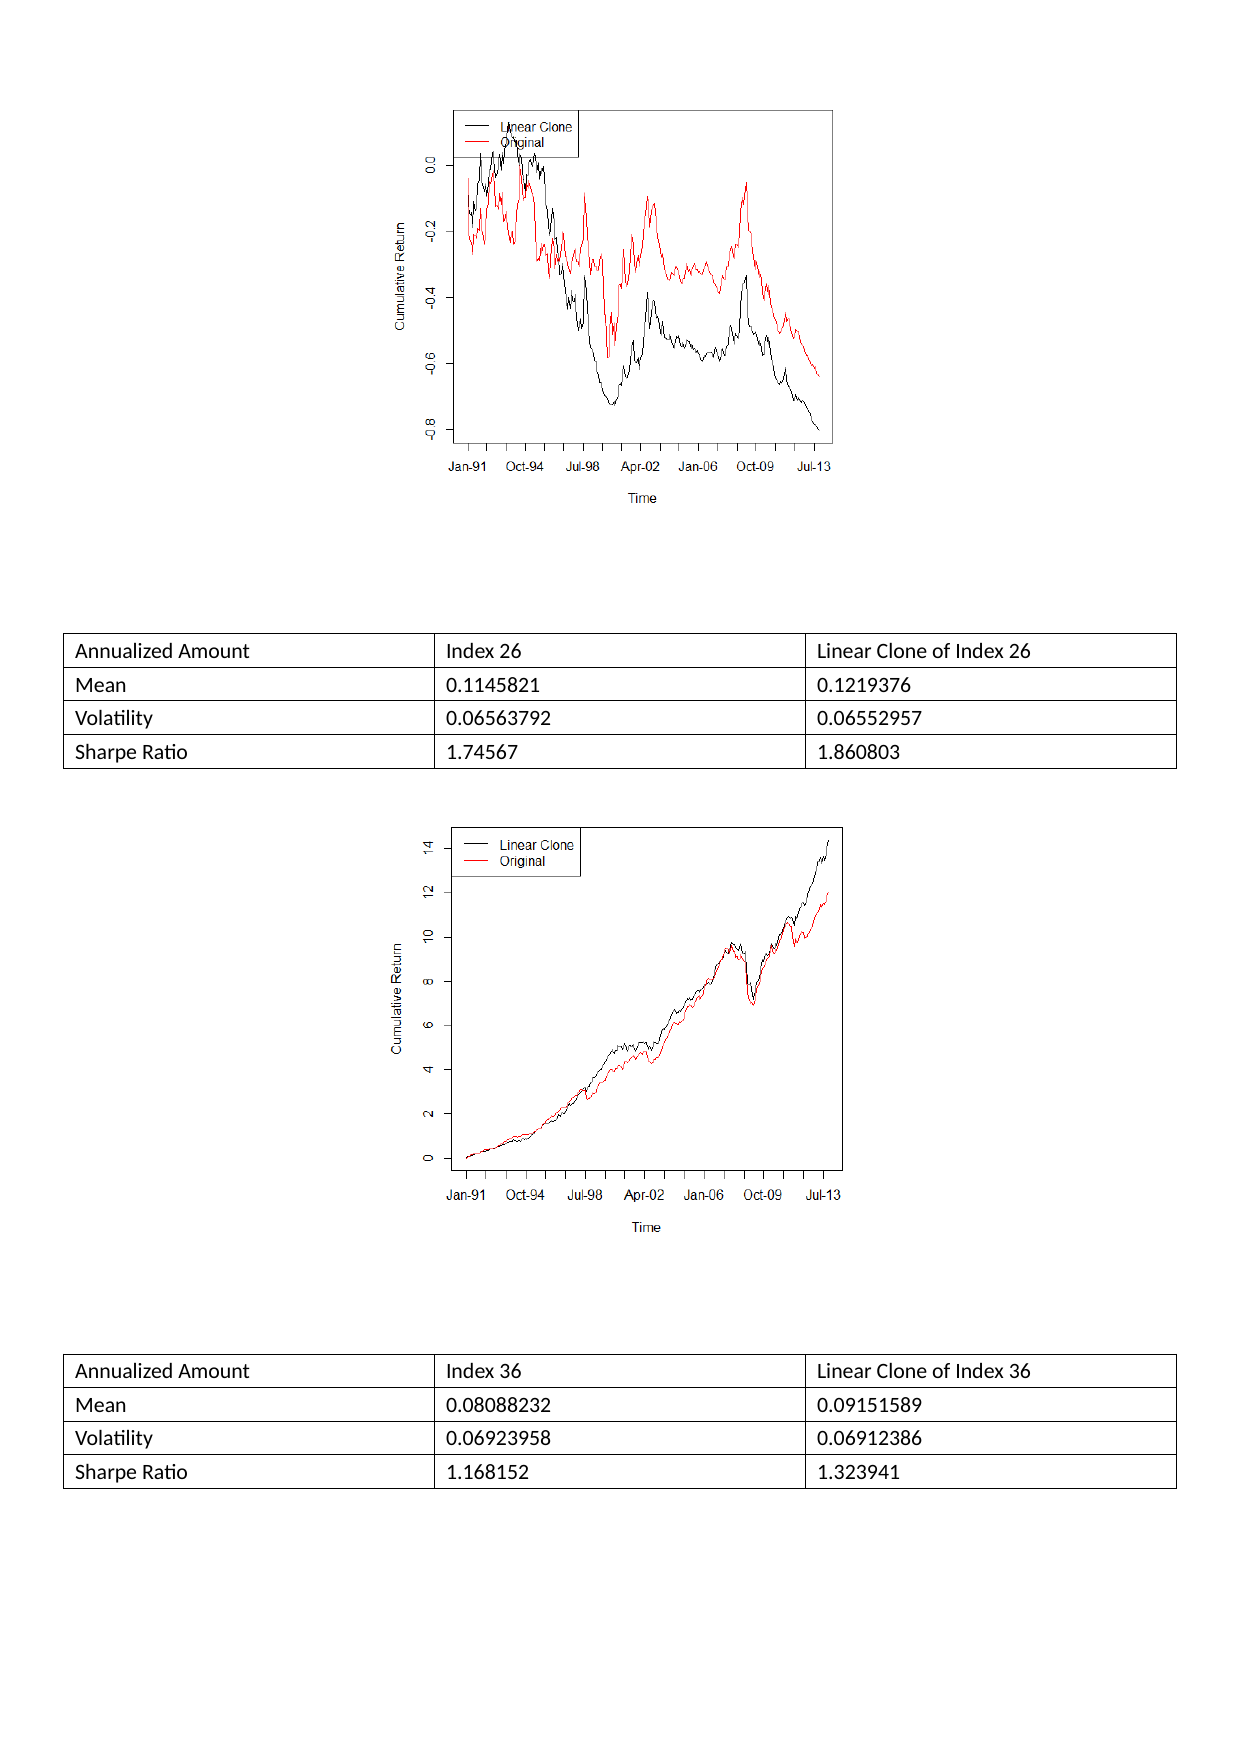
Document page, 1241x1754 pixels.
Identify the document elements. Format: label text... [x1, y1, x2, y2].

table_header Linear Clone of Index 36 [806, 1355, 1176, 1387]
table_cell 0.06923958 [435, 1422, 805, 1454]
picture [389, 801, 852, 1236]
table_cell 0.06563792 [435, 701, 805, 734]
table_cell 0.06552957 [806, 701, 1176, 734]
table_header Index 36 [435, 1355, 805, 1387]
table_cell 0.1219376 [806, 668, 1176, 700]
table_cell 0.1145821 [435, 668, 805, 700]
table_cell 1.860803 [806, 735, 1176, 767]
table_cell Volatility [64, 701, 434, 734]
table_cell Mean [64, 668, 434, 700]
table_cell Volatility [64, 1422, 434, 1454]
table_header Annualized Amount [64, 1355, 434, 1387]
table_header Index 26 [435, 634, 805, 667]
picture [391, 80, 850, 509]
table_cell 0.08088232 [435, 1388, 805, 1421]
table_cell 0.09151589 [806, 1388, 1176, 1421]
table_cell 1.323941 [806, 1455, 1176, 1488]
table_header Annualized Amount [64, 634, 434, 667]
table_cell 0.06912386 [806, 1422, 1176, 1454]
table_cell 1.74567 [435, 735, 805, 767]
table_cell Sharpe Ratio [64, 1455, 434, 1488]
table_header Linear Clone of Index 26 [806, 634, 1176, 667]
table_cell Sharpe Ratio [64, 735, 434, 767]
table_cell 1.168152 [435, 1455, 805, 1488]
table_cell Mean [64, 1388, 434, 1421]
